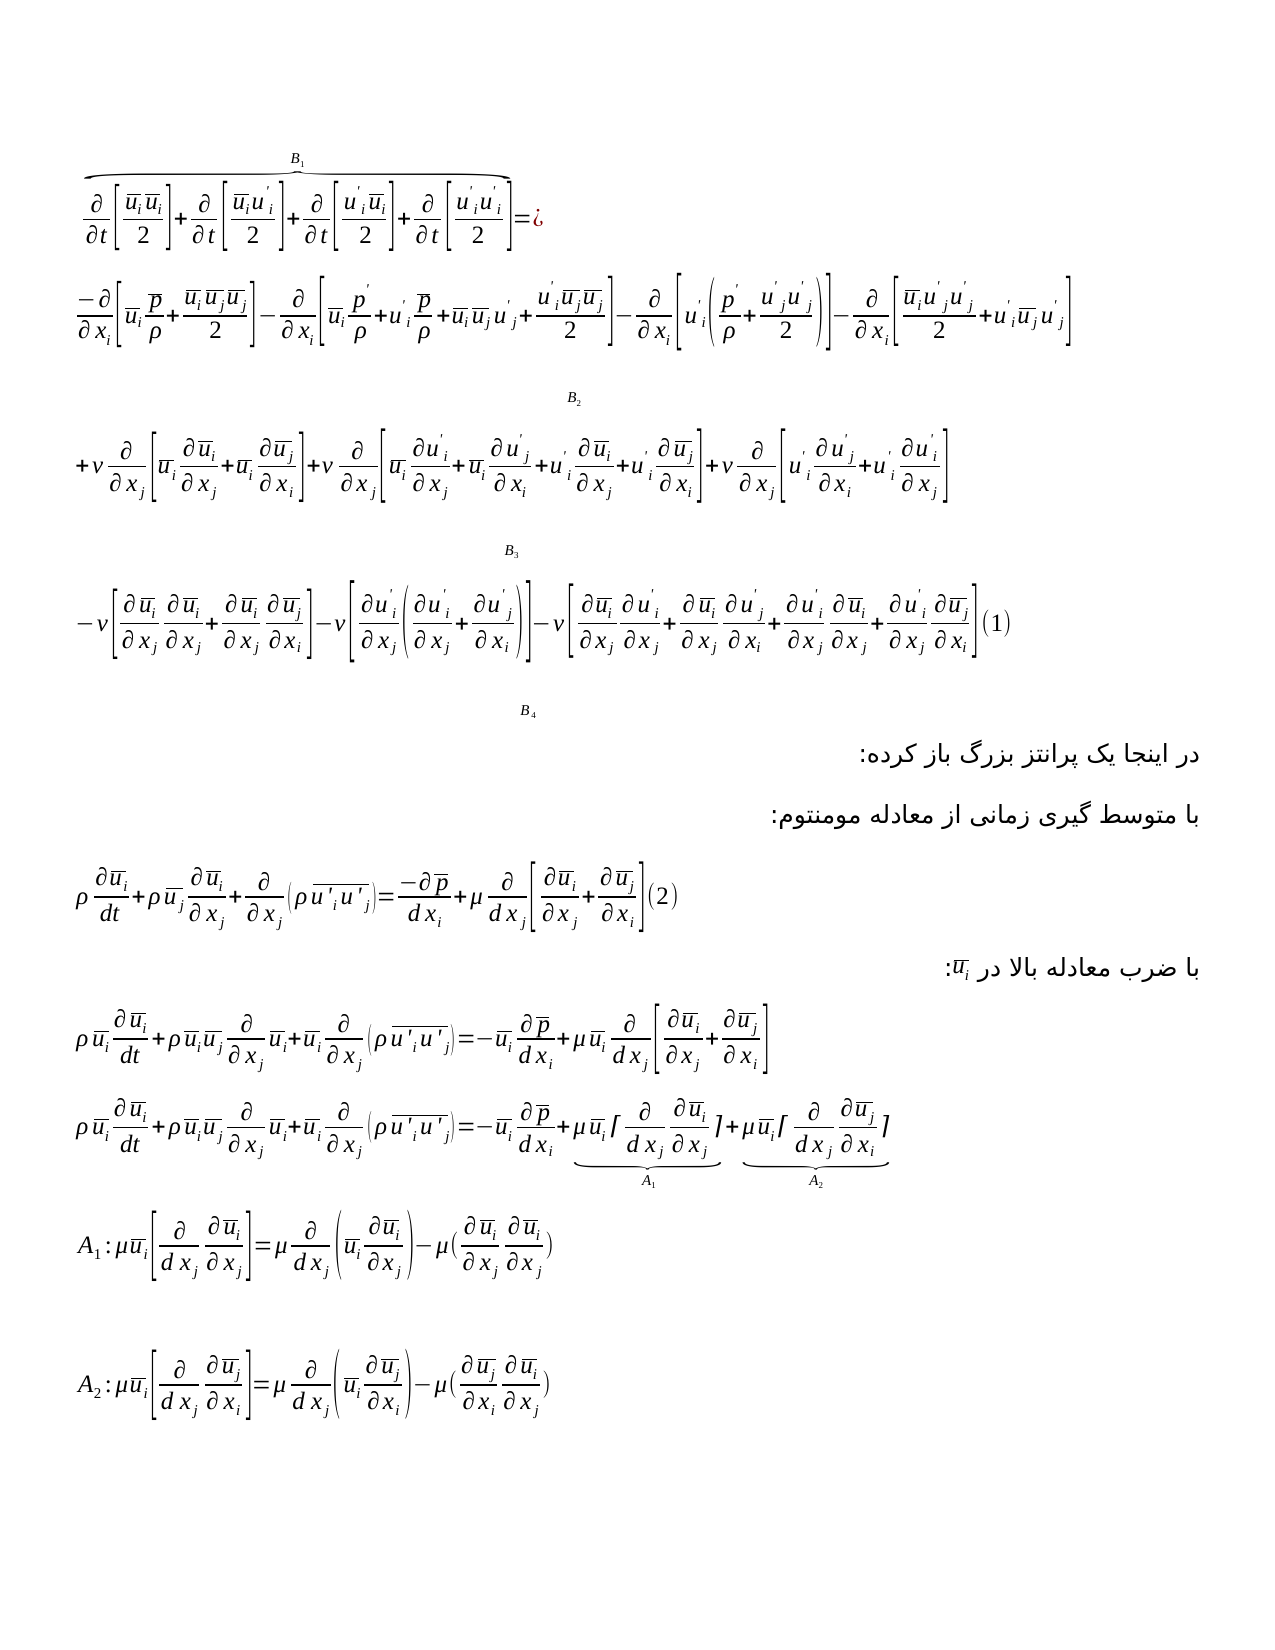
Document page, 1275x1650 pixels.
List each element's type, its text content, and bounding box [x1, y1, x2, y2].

text با متوسط گیری زمانی از معادله مومنتوم: [75, 800, 1200, 829]
text در اینجا یک پرانتز بزرگ باز کرده: [75, 739, 1200, 768]
text با ضرب معادله بالا در : [75, 952, 1200, 983]
